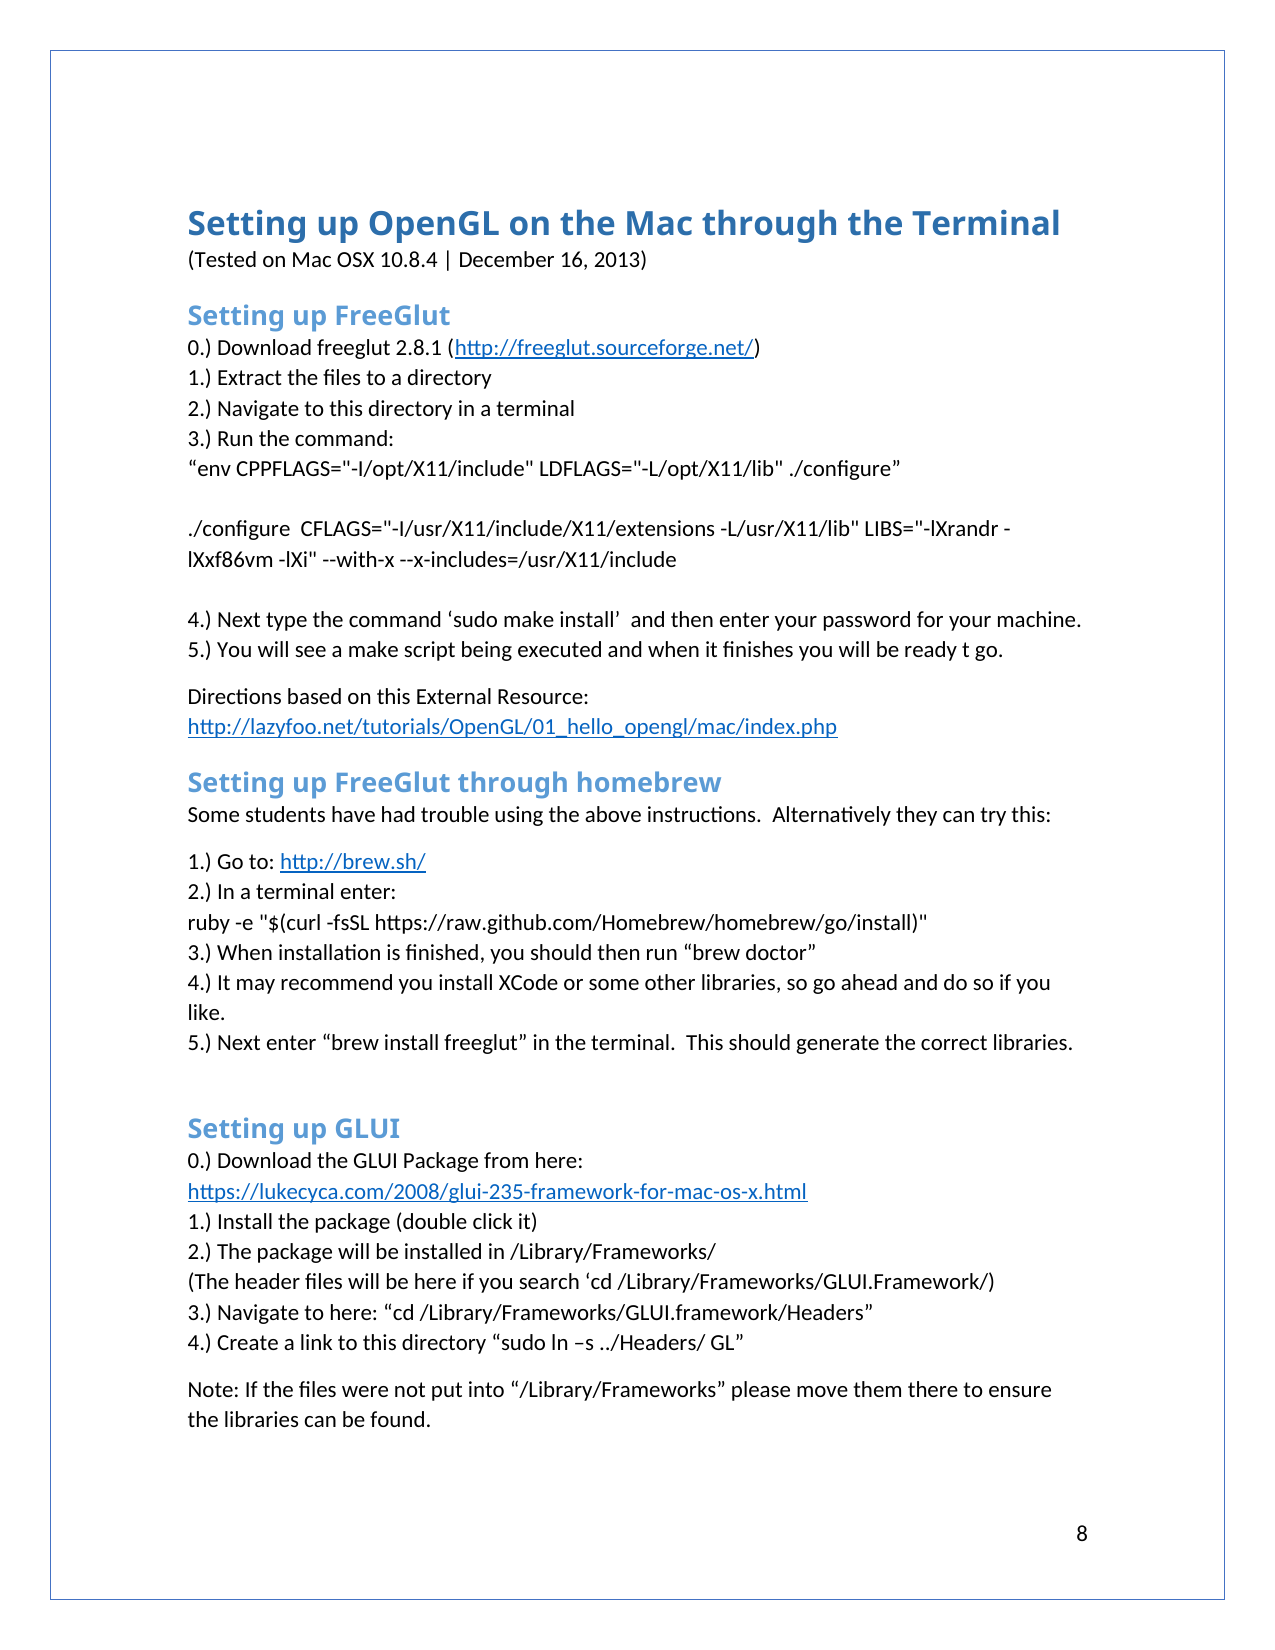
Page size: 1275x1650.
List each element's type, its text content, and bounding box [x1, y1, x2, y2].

text 0.) Download freeglut 2.8.1 (http://freeglut.sourceforge.net/) 1.) Extract the files to a directory 2.) Navigate to this directory in a terminal 3.) Run the command: “env CPPFLAGS="-I/opt/X11/include" LDFLAGS="-L/opt/X11/lib" ./configure” ./configure CFLAGS="-I/usr/X11/include/X11/extensions -L/usr/X11/lib" LIBS="-lXrandr -lXxf86vm -lXi" --with-x --x-includes=/usr/X11/include 4.) Next type the command ‘sudo make install’ and then enter your password for your machine. 5.) You will see a make script being executed and when it finishes you will be ready t go. [187, 333, 1087, 663]
subtitle Setting up OpenGL on the Mac through the Terminal [187, 200, 1087, 245]
text (Tested on Mac OSX 10.8.4 | December 16, 2013) [187, 245, 1087, 273]
text 1.) Go to: http://brew.sh/ 2.) In a terminal enter: ruby -e "$(curl -fsSL https://raw.github.com/Homebrew/homebrew/go/install)" 3.) When installation is finished, you should then run “brew doctor” 4.) It may recommend you install XCode or some other libraries, so go ahead and do so if you like. 5.) Next enter “brew install freeglut” in the terminal. This should generate the correct libraries. [187, 847, 1087, 1087]
subtitle Setting up GLUI [187, 1110, 1087, 1147]
subtitle Setting up FreeGlut through homebrew [187, 763, 1087, 800]
text Some students have had trouble using the above instructions. Alternatively they can try this: [187, 800, 1087, 828]
text Directions based on this External Resource: http://lazyfoo.net/tutorials/OpenGL/01_hello_opengl/mac/index.php [187, 682, 1087, 741]
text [187, 1375, 1087, 1433]
text 0.) Download the GLUI Package from here: https://lukecyca.com/2008/glui-235-framework-for-mac-os-x.html 1.) Install the package (double click it) 2.) The package will be installed in /Library/Frameworks/ (The header files will be here if you search ‘cd /Library/Frameworks/GLUI.Framework/) 3.) Navigate to here: “cd /Library/Frameworks/GLUI.framework/Headers” 4.) Create a link to this directory “sudo ln –s ../Headers/ GL” [187, 1147, 1087, 1356]
subtitle Setting up FreeGlut [187, 296, 1087, 333]
